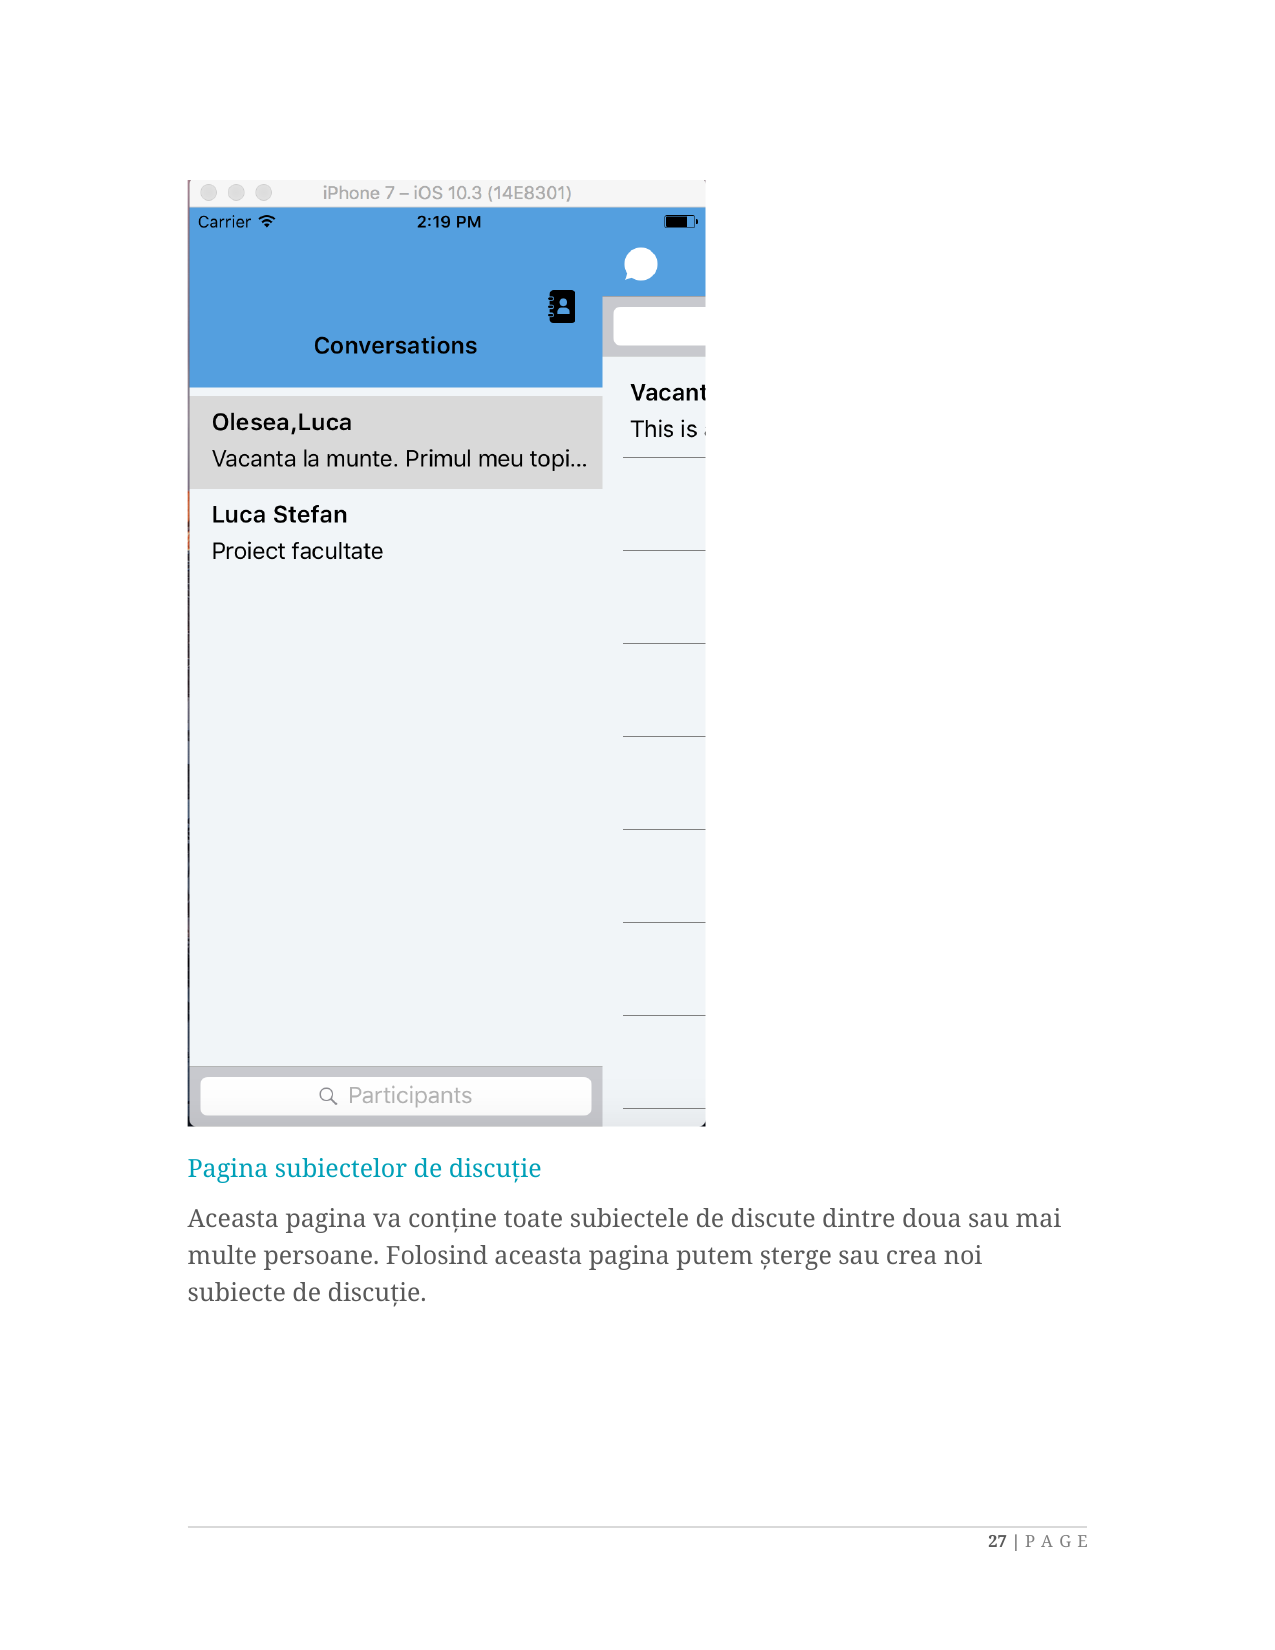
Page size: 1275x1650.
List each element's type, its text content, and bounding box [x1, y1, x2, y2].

text Aceasta pagina va conține toate subiectele de discute dintre doua sau mai multe persoane. Folosind aceasta pagina putem șterge sau crea noi subiecte de discuție. [187, 1200, 1087, 1309]
subtitle Pagina subiectelor de discuție [187, 1150, 1087, 1184]
picture [187, 180, 706, 1127]
